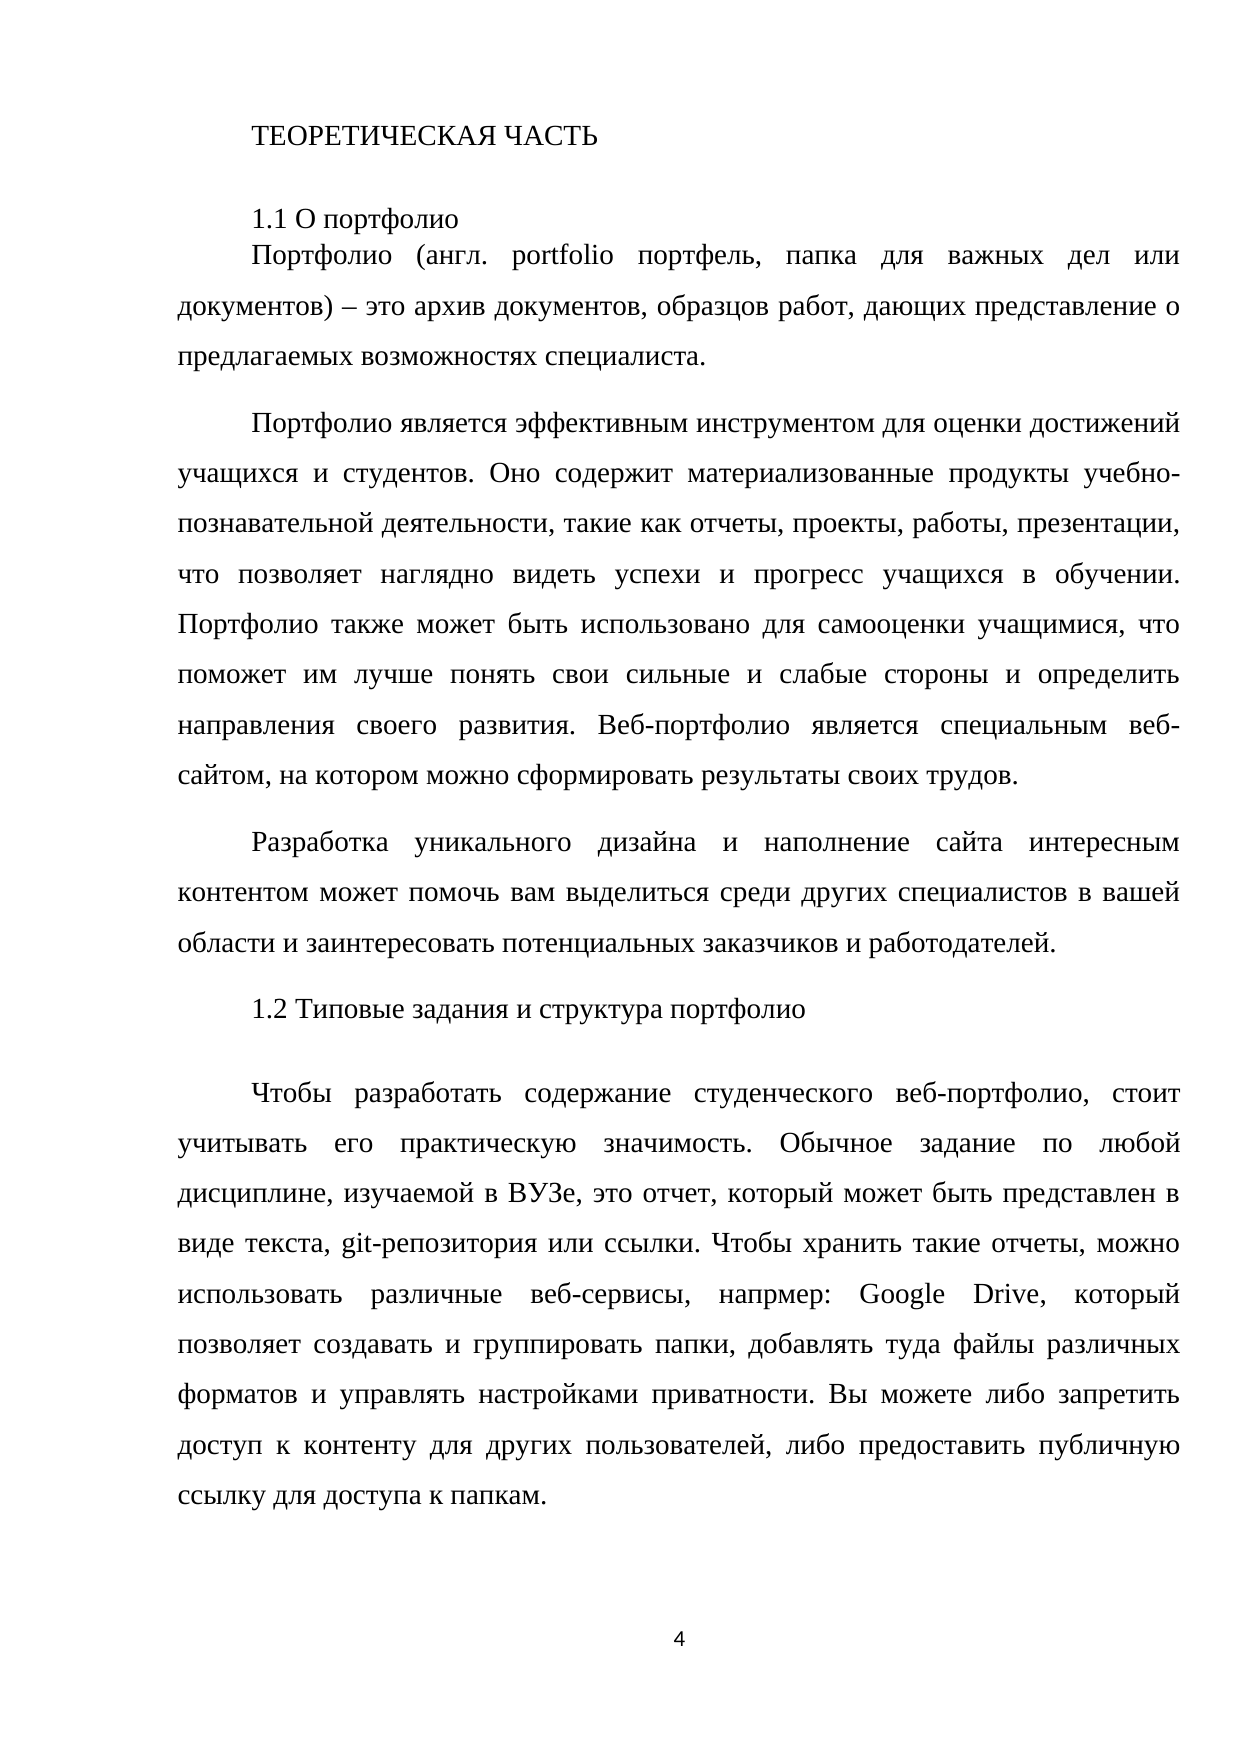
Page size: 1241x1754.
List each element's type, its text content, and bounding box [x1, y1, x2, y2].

text Разработка уникального дизайна и наполнение сайта интересным контентом может помочь вам выделиться среди других специалистов в вашей области и заинтересовать потенциальных заказчиков и работодателей. [177, 824, 1181, 958]
text Чтобы разработать содержание студенческого веб-портфолио, стоит учитывать его практическую значимость. Обычное задание по любой дисциплине, изучаемой в ВУЗе, это отчет, который может быть представлен в виде текста, git-репозитория или ссылки. Чтобы хранить такие отчеты, можно использовать различные веб-сервисы, напрмер: Google Drive, который позволяет создавать и группировать папки, добавлять туда файлы различных форматов и управлять настройками приватности. Вы можете либо запретить доступ к контенту для других пользователей, либо предоставить публичную ссылку для доступа к папкам. [177, 1075, 1181, 1511]
subtitle 1.2 Типовые задания и структура портфолио [177, 992, 1181, 1025]
subtitle ТЕОРЕТИЧЕСКАЯ ЧАСТЬ [177, 118, 1181, 152]
text Портфолио (англ. portfolio портфель, папка для важных дел или документов) – это архив документов, образцов работ, дающих представление о предлагаемых возможностях специалиста. [177, 237, 1181, 371]
text Портфолио является эффективным инструментом для оценки достижений учащихся и студентов. Оно содержит материализованные продукты учебно-познавательной деятельности, такие как отчеты, проекты, работы, презентации, что позволяет наглядно видеть успехи и прогресс учащихся в обучении. Портфолио также может быть использовано для самооценки учащимися, что поможет им лучше понять свои сильные и слабые стороны и определить направления своего развития. Веб-портфолио является специальным веб-сайтом, на котором можно сформировать результаты своих трудов. [177, 405, 1181, 791]
subtitle 1.1 О портфолио [177, 201, 1181, 235]
